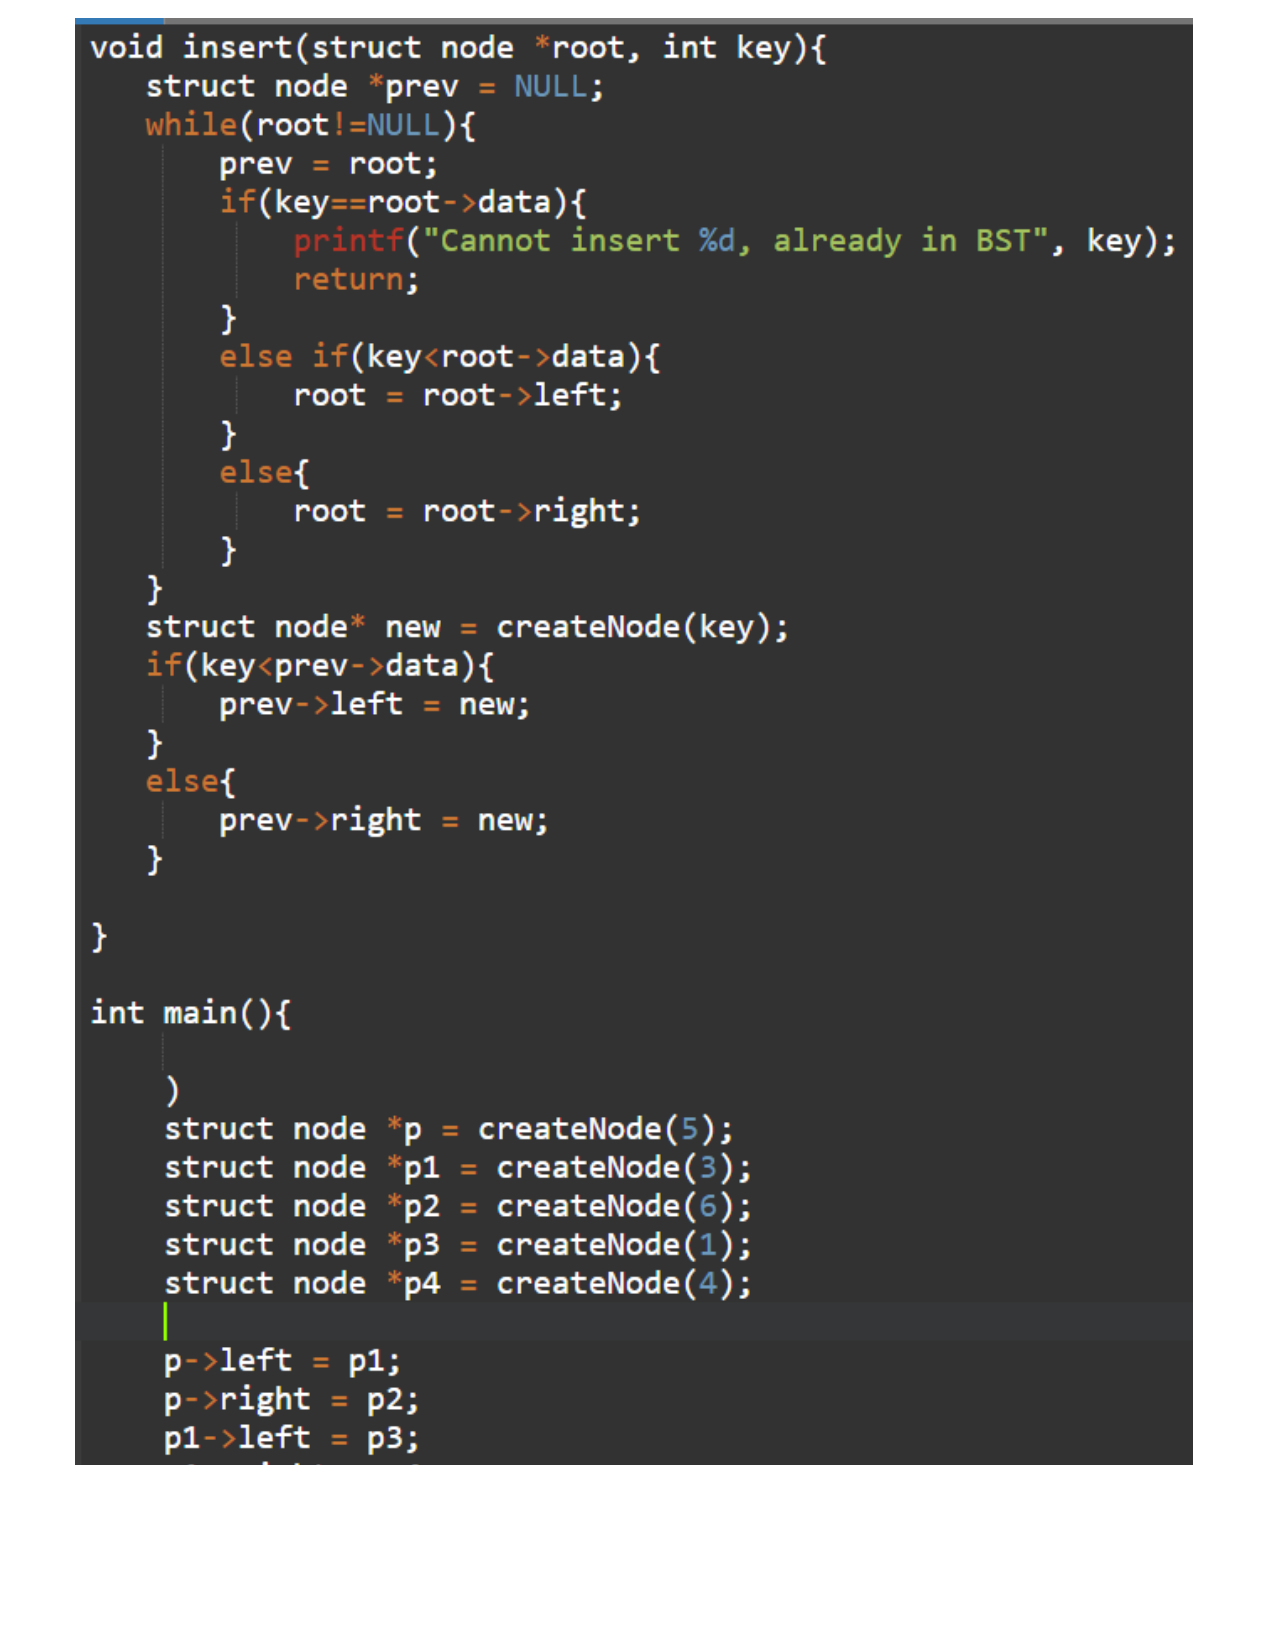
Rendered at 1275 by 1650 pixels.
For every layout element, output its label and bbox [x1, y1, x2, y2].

picture [75, 18, 1193, 1465]
